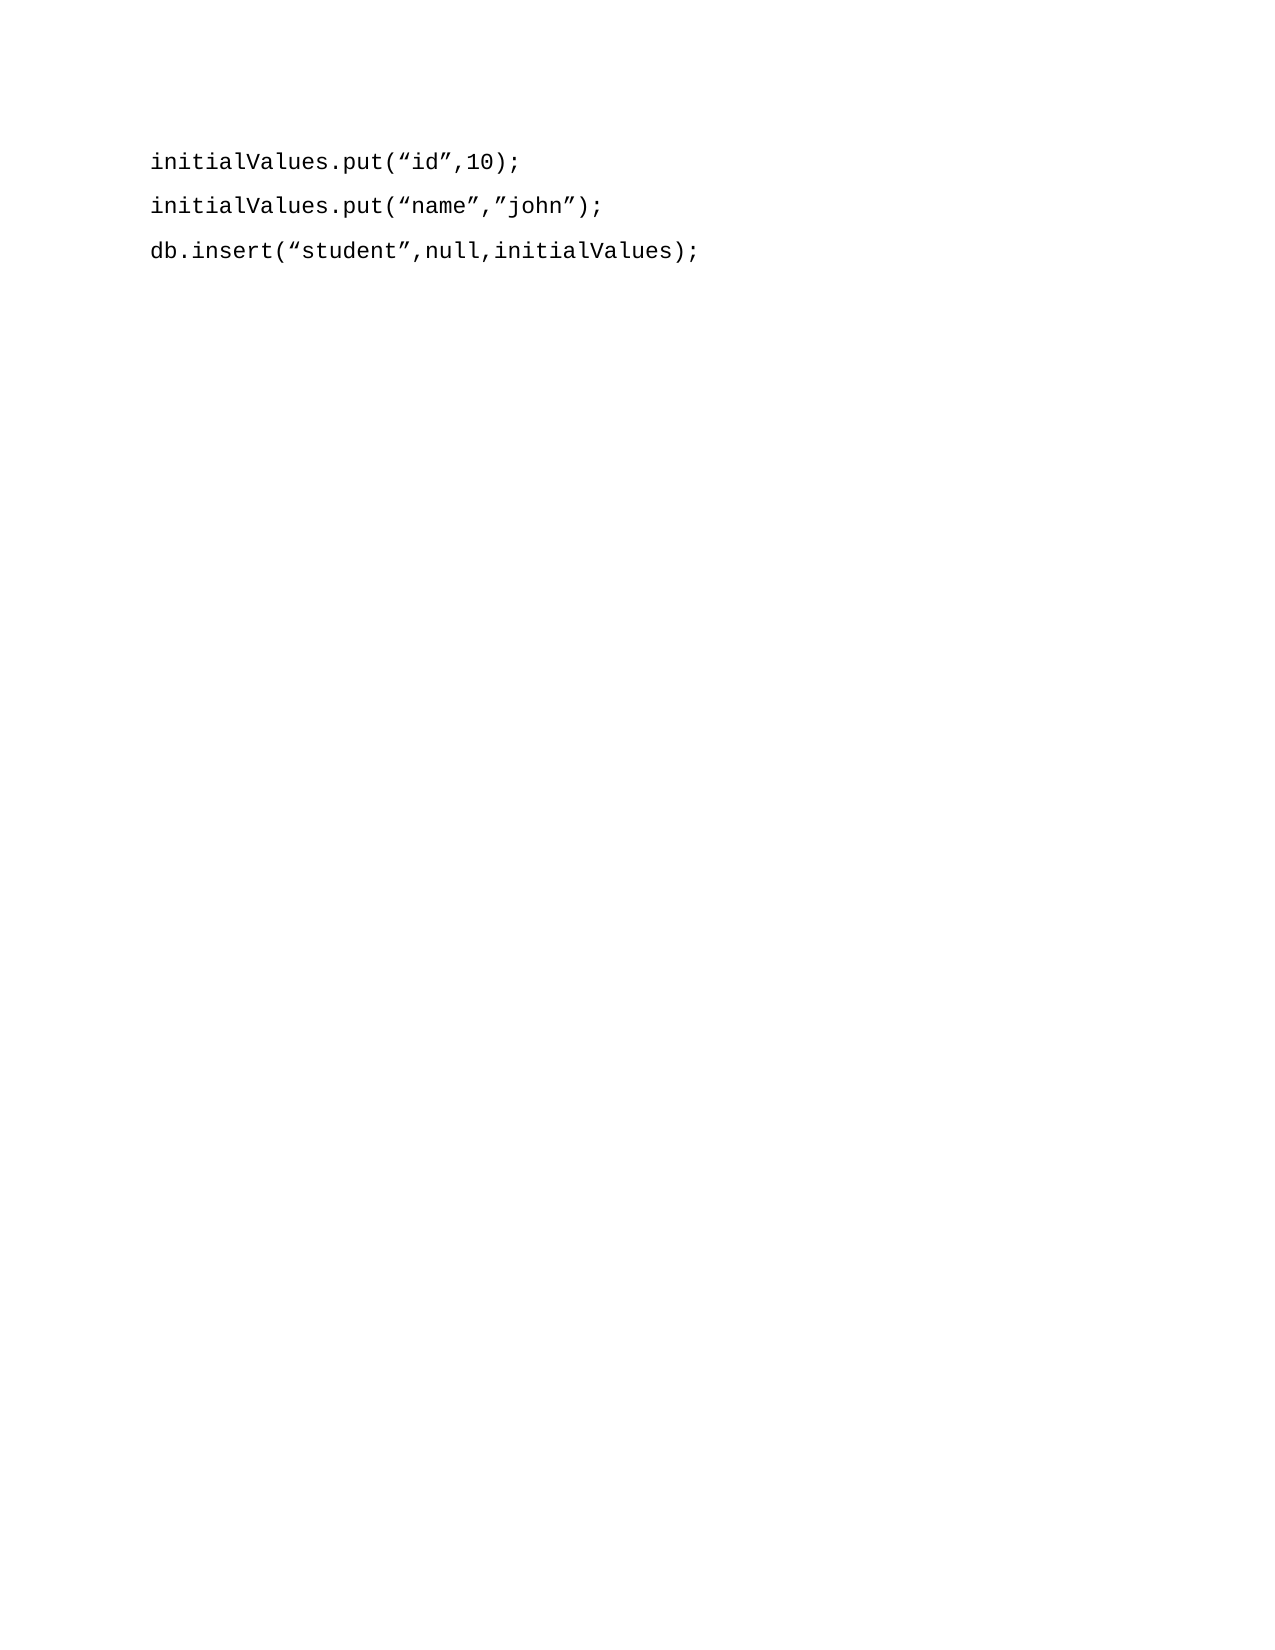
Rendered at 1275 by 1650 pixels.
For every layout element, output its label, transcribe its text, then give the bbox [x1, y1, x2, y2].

text db.insert(“student”,null,initialValues); [150, 239, 1125, 265]
text initialValues.put(“id”,10); [150, 150, 1125, 176]
text initialValues.put(“name”,”john”); [150, 194, 1125, 221]
